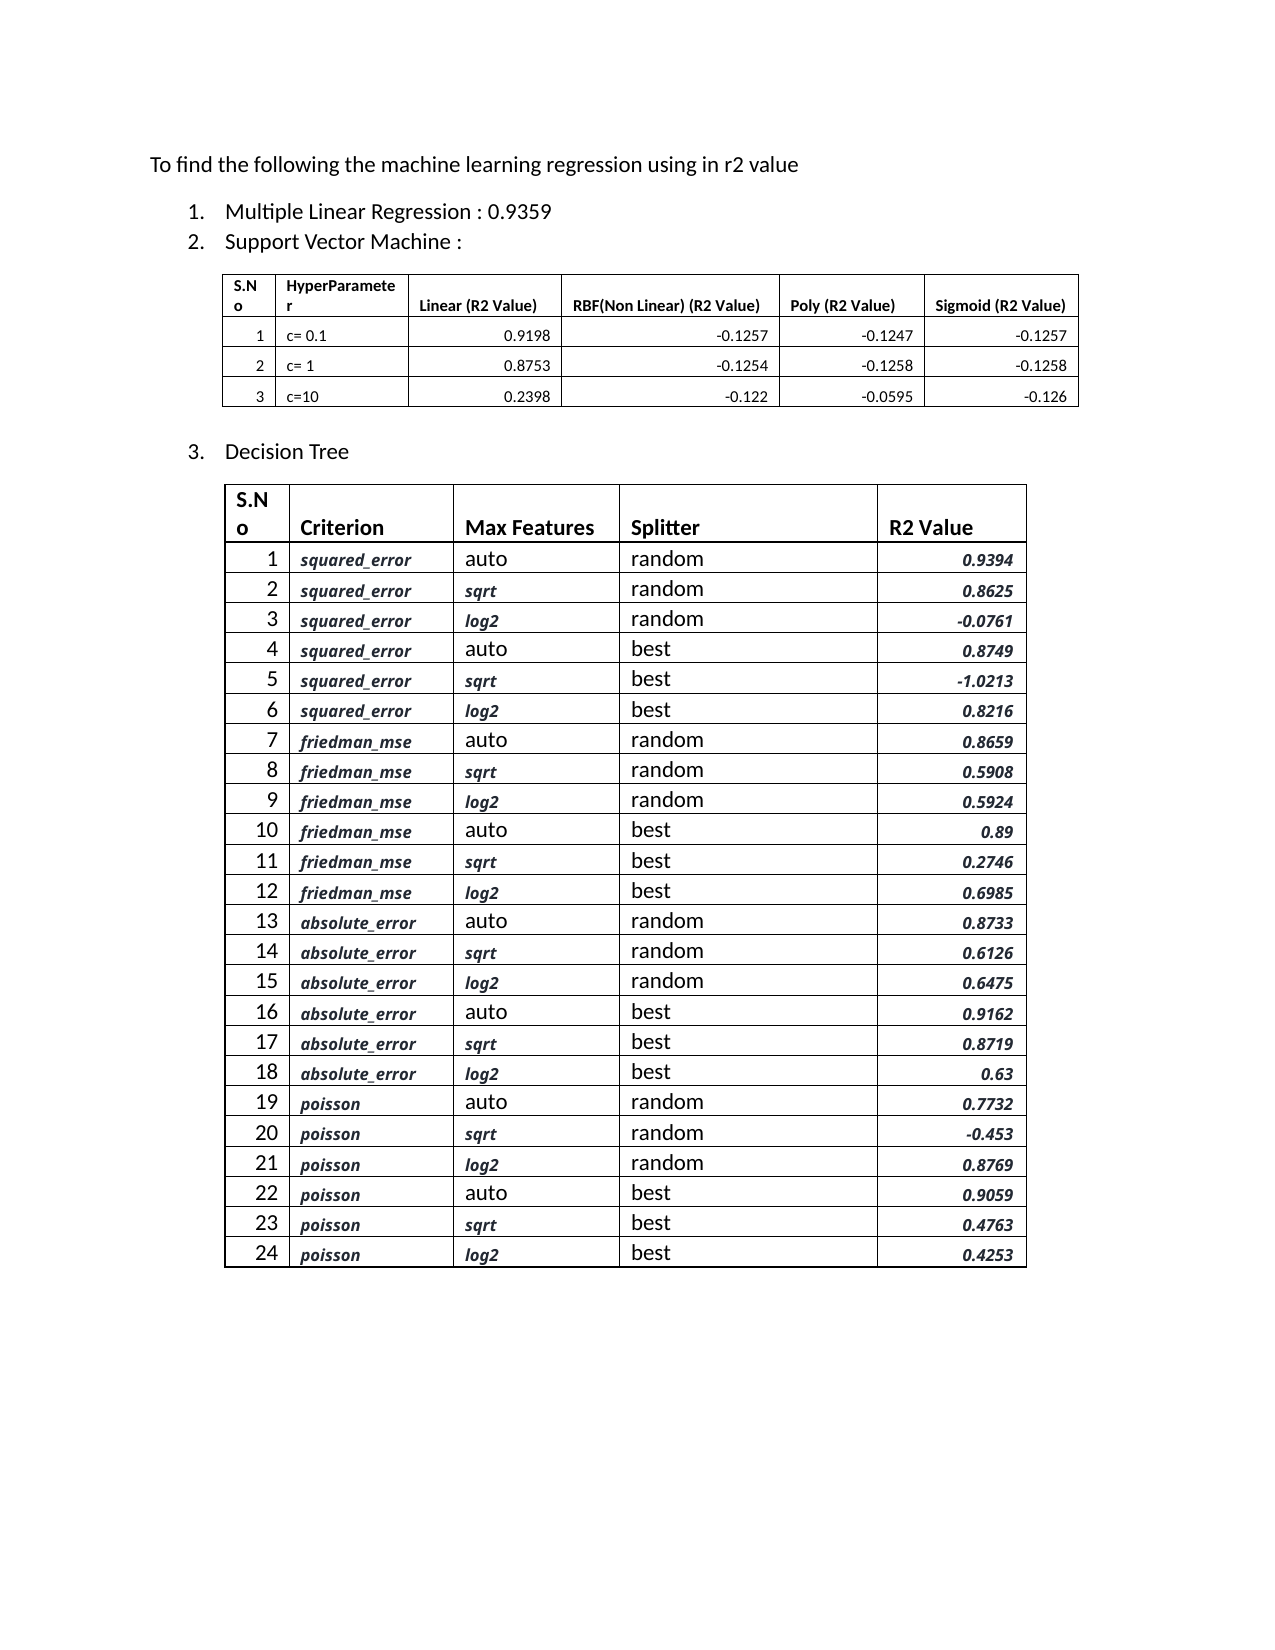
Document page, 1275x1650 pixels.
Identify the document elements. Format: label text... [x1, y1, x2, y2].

table_cell -0.1247 [780, 317, 924, 346]
table_cell -0.453 [878, 1116, 1026, 1146]
table_cell 0.63 [878, 1056, 1026, 1085]
table_cell 0.8749 [878, 633, 1026, 662]
table_cell sqrt [454, 754, 619, 783]
table_cell -0.1257 [925, 317, 1078, 346]
list Support Vector Machine : [187, 227, 1125, 255]
table_cell best [620, 663, 877, 692]
table_cell 18 [226, 1056, 289, 1085]
table_cell 0.8659 [878, 724, 1026, 753]
table_cell random [620, 1086, 877, 1115]
table_cell 4 [226, 633, 289, 662]
table_cell auto [454, 1086, 619, 1115]
table_cell 0.9394 [878, 543, 1026, 572]
table_cell random [620, 965, 877, 994]
list Multiple Linear Regression : 0.9359 [187, 197, 1125, 225]
table_cell log2 [454, 603, 619, 632]
table_cell absolute_error [290, 935, 453, 964]
table_cell 0.9162 [878, 996, 1026, 1025]
table_cell random [620, 905, 877, 934]
table_cell best [620, 694, 877, 723]
table_cell log2 [454, 1056, 619, 1085]
table_cell 0.89 [878, 814, 1026, 843]
table_cell -0.1258 [925, 347, 1078, 376]
table_cell 24 [226, 1237, 289, 1266]
table_cell 3 [226, 603, 289, 632]
table_cell -0.126 [925, 377, 1078, 406]
table_cell 2 [223, 347, 275, 376]
table_cell 6 [226, 694, 289, 723]
table_cell 0.2746 [878, 845, 1026, 874]
table_cell 11 [226, 845, 289, 874]
table_cell log2 [454, 1147, 619, 1176]
table_cell c=10 [276, 377, 408, 406]
table_cell 9 [226, 784, 289, 813]
table_header Max Features [454, 485, 619, 541]
table_cell absolute_error [290, 1056, 453, 1085]
table_cell 0.6126 [878, 935, 1026, 964]
table_header S.No [223, 275, 275, 316]
table_cell 16 [226, 996, 289, 1025]
table_cell best [620, 1026, 877, 1055]
table_cell 13 [226, 905, 289, 934]
table_cell squared_error [290, 543, 453, 572]
list Decision Tree [187, 437, 1125, 466]
table_header R2 Value [878, 485, 1026, 541]
table_cell auto [454, 633, 619, 662]
table_cell poisson [290, 1116, 453, 1146]
table_header Sigmoid (R2 Value) [925, 275, 1078, 316]
table_cell 7 [226, 724, 289, 753]
table_cell best [620, 996, 877, 1025]
table_cell log2 [454, 784, 619, 813]
table_cell 14 [226, 935, 289, 964]
table_cell random [620, 603, 877, 632]
table_cell random [620, 1147, 877, 1176]
table_cell absolute_error [290, 905, 453, 934]
table_cell -0.122 [562, 377, 779, 406]
table_cell -0.0761 [878, 603, 1026, 632]
table_header Splitter [620, 485, 877, 541]
table_header S.No [226, 485, 289, 541]
table_cell -1.0213 [878, 663, 1026, 692]
table_cell auto [454, 905, 619, 934]
table_cell best [620, 633, 877, 662]
table_cell c= 0.1 [276, 317, 408, 346]
table_cell 0.8625 [878, 573, 1026, 602]
table_cell squared_error [290, 663, 453, 692]
table_cell absolute_error [290, 965, 453, 994]
table_cell friedman_mse [290, 754, 453, 783]
table_header Criterion [290, 485, 453, 541]
table_cell poisson [290, 1237, 453, 1266]
table_cell 0.6985 [878, 875, 1026, 904]
table_cell friedman_mse [290, 845, 453, 874]
table_cell random [620, 784, 877, 813]
table_cell random [620, 1116, 877, 1146]
table_cell 21 [226, 1147, 289, 1176]
table_cell 22 [226, 1177, 289, 1206]
table_cell random [620, 543, 877, 572]
table_cell log2 [454, 1237, 619, 1266]
table_cell absolute_error [290, 1026, 453, 1055]
table_cell friedman_mse [290, 784, 453, 813]
table_header RBF(Non Linear) (R2 Value) [562, 275, 779, 316]
table_cell 19 [226, 1086, 289, 1115]
table_cell best [620, 875, 877, 904]
table_cell random [620, 754, 877, 783]
table_cell squared_error [290, 603, 453, 632]
table_cell 0.8753 [409, 347, 561, 376]
table_cell 0.2398 [409, 377, 561, 406]
table_cell random [620, 573, 877, 602]
table_cell friedman_mse [290, 814, 453, 843]
table_cell 23 [226, 1207, 289, 1236]
text To find the following the machine learning regression using in r2 value [150, 150, 1125, 178]
table_cell 1 [223, 317, 275, 346]
table_cell best [620, 814, 877, 843]
table_cell sqrt [454, 663, 619, 692]
table_cell 0.8769 [878, 1147, 1026, 1176]
table_cell 0.7732 [878, 1086, 1026, 1115]
table_cell friedman_mse [290, 875, 453, 904]
table_cell -0.1257 [562, 317, 779, 346]
table_cell c= 1 [276, 347, 408, 376]
table_cell auto [454, 724, 619, 753]
table_cell 0.4253 [878, 1237, 1026, 1266]
table_cell poisson [290, 1177, 453, 1206]
table_cell best [620, 1237, 877, 1266]
table_header Linear (R2 Value) [409, 275, 561, 316]
table_cell 17 [226, 1026, 289, 1055]
table_cell 0.5924 [878, 784, 1026, 813]
table_cell -0.0595 [780, 377, 924, 406]
table_cell log2 [454, 694, 619, 723]
table_cell 20 [226, 1116, 289, 1146]
table_cell 0.9198 [409, 317, 561, 346]
table_cell auto [454, 996, 619, 1025]
table_cell 0.6475 [878, 965, 1026, 994]
table_cell friedman_mse [290, 724, 453, 753]
table_cell random [620, 935, 877, 964]
table_cell -0.1254 [562, 347, 779, 376]
table_cell sqrt [454, 1026, 619, 1055]
table_cell 12 [226, 875, 289, 904]
table_cell auto [454, 814, 619, 843]
table_cell 0.8719 [878, 1026, 1026, 1055]
table_cell sqrt [454, 1207, 619, 1236]
table_cell 2 [226, 573, 289, 602]
table_cell 0.4763 [878, 1207, 1026, 1236]
table_cell 3 [223, 377, 275, 406]
table_cell 8 [226, 754, 289, 783]
table_cell absolute_error [290, 996, 453, 1025]
table_cell poisson [290, 1147, 453, 1176]
table_cell best [620, 1056, 877, 1085]
table_cell best [620, 1207, 877, 1236]
table_cell poisson [290, 1086, 453, 1115]
table_cell squared_error [290, 573, 453, 602]
table_cell 0.5908 [878, 754, 1026, 783]
table_cell 0.8216 [878, 694, 1026, 723]
table_cell 1 [226, 543, 289, 572]
table_header Poly (R2 Value) [780, 275, 924, 316]
table_cell log2 [454, 875, 619, 904]
table_cell sqrt [454, 935, 619, 964]
table_cell squared_error [290, 633, 453, 662]
table_cell sqrt [454, 573, 619, 602]
table_cell best [620, 845, 877, 874]
table_cell best [620, 1177, 877, 1206]
table_cell random [620, 724, 877, 753]
table_cell 0.9059 [878, 1177, 1026, 1206]
table_cell sqrt [454, 845, 619, 874]
table_cell auto [454, 543, 619, 572]
table_cell log2 [454, 965, 619, 994]
table_cell 5 [226, 663, 289, 692]
table_cell squared_error [290, 694, 453, 723]
table_header HyperParameter [276, 275, 408, 316]
table_cell -0.1258 [780, 347, 924, 376]
table_cell auto [454, 1177, 619, 1206]
table_cell 10 [226, 814, 289, 843]
table_cell poisson [290, 1207, 453, 1236]
table_cell 0.8733 [878, 905, 1026, 934]
table_cell sqrt [454, 1116, 619, 1146]
table_cell 15 [226, 965, 289, 994]
